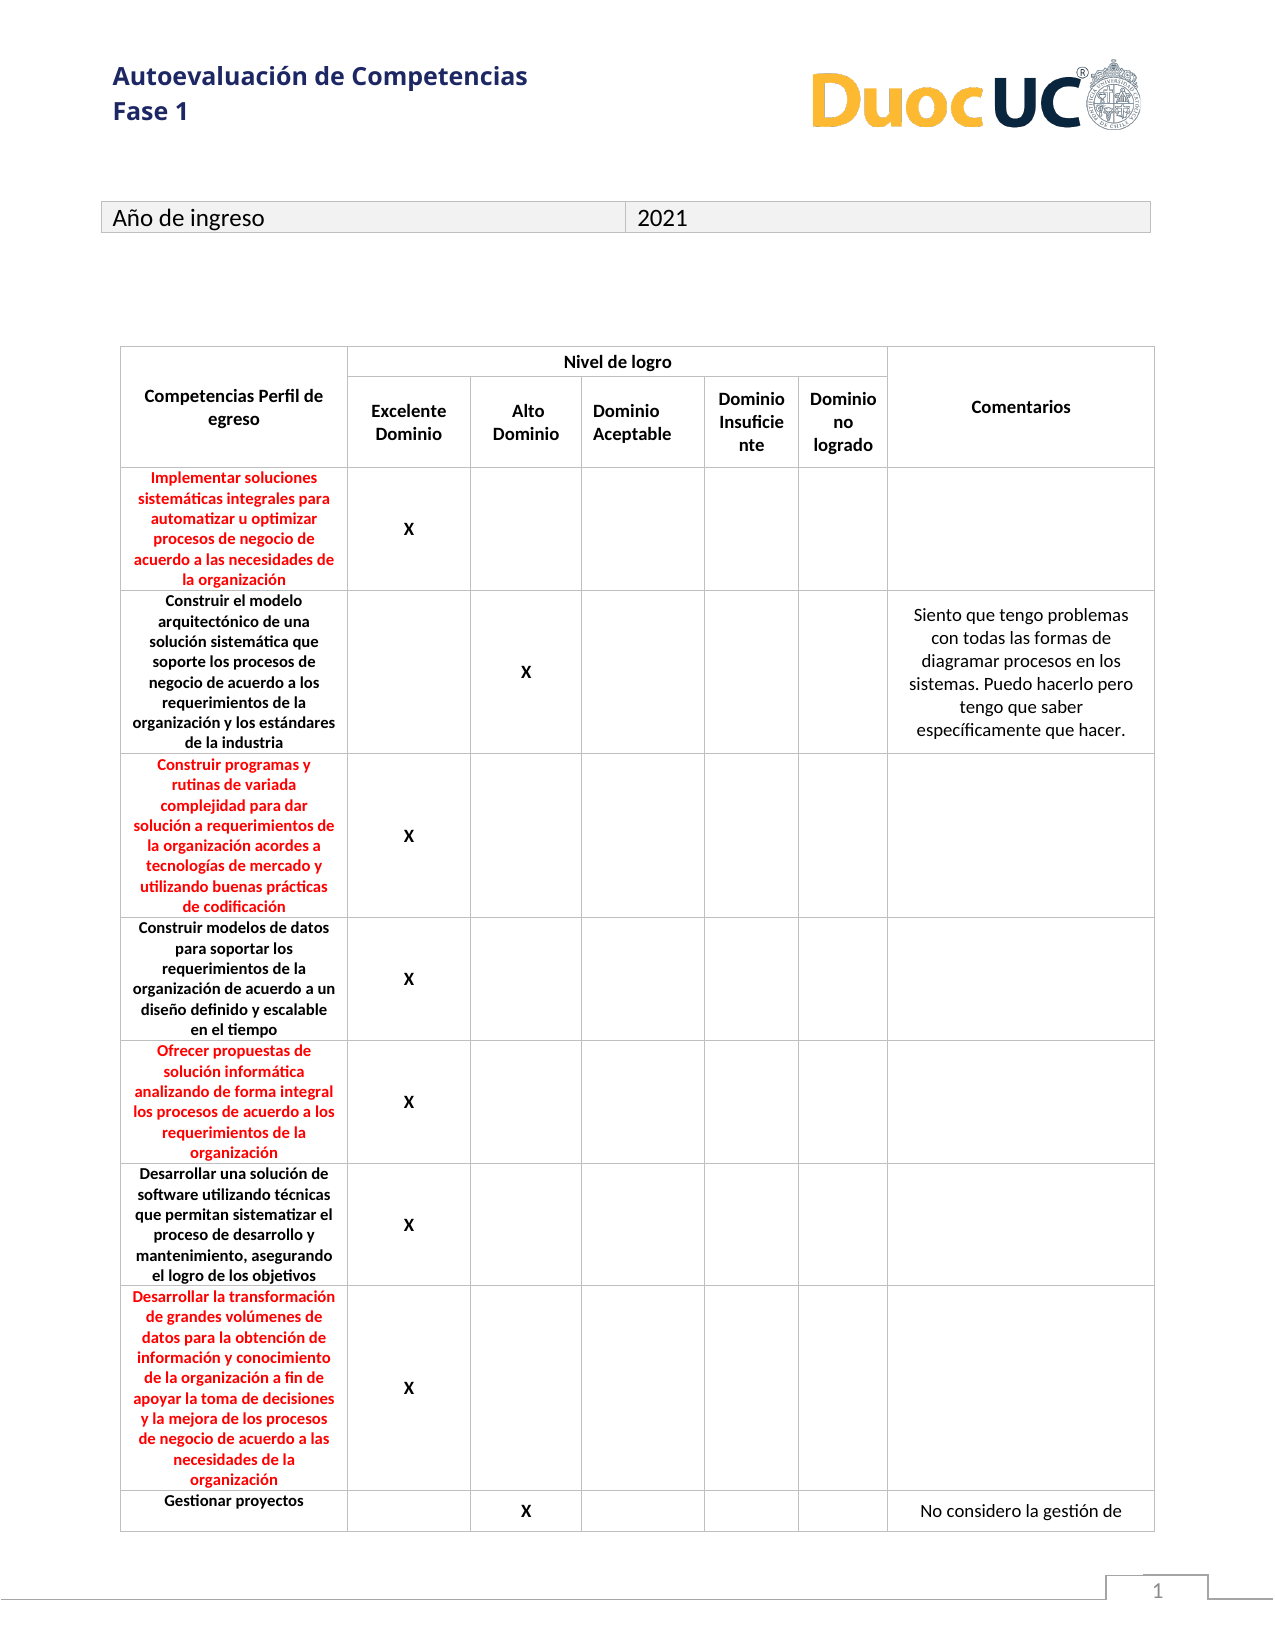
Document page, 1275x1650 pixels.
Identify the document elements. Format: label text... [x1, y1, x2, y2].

table_cell [705, 918, 798, 1039]
table_cell X [348, 1164, 470, 1285]
table_cell [582, 1041, 704, 1162]
table_cell Construir programas y rutinas de variada complejidad para dar solución a requerimientos de la organización acordes a tecnologías de mercado y utilizando buenas prácticas de codificación [121, 754, 347, 917]
table_cell [705, 1491, 798, 1531]
table_cell 2021 [626, 202, 1150, 232]
table_cell Desarrollar la transformación de grandes volúmenes de datos para la obtención de información y conocimiento de la organización a fin de apoyar la toma de decisiones y la mejora de los procesos de negocio de acuerdo a las necesidades de la organización [121, 1286, 347, 1489]
table_cell Dominio Aceptable [582, 377, 704, 467]
table_cell [582, 1491, 704, 1531]
table_cell Año de ingreso [102, 202, 625, 232]
table_cell [582, 591, 704, 753]
table_cell X [348, 1286, 470, 1489]
table_cell Alto Dominio [471, 377, 581, 467]
table_cell [348, 1491, 470, 1531]
table_cell X [348, 1041, 470, 1162]
table_cell [888, 754, 1154, 917]
table_cell [705, 1286, 798, 1489]
table_cell [705, 468, 798, 589]
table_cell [888, 1491, 1154, 1531]
table_cell [471, 468, 581, 589]
table_cell Excelente Dominio [348, 377, 470, 467]
table_cell [471, 1164, 581, 1285]
table_cell Dominio Insuficiente [705, 377, 798, 467]
table_cell Construir modelos de datos para soportar los requerimientos de la organización de acuerdo a un diseño definido y escalable en el tiempo [121, 918, 347, 1039]
table_cell [888, 918, 1154, 1039]
table_header Comentarios [888, 347, 1154, 467]
table_cell [888, 1041, 1154, 1162]
table_cell [888, 1286, 1154, 1489]
table_cell [348, 591, 470, 753]
table_cell [799, 1491, 887, 1531]
table_cell [471, 1286, 581, 1489]
table_cell X [471, 591, 581, 753]
table_cell X [471, 1491, 581, 1531]
table_cell [799, 918, 887, 1039]
table_cell [799, 1041, 887, 1162]
table_cell [799, 1286, 887, 1489]
table_cell [705, 754, 798, 917]
table_header Competencias Perfil de egreso [121, 347, 347, 467]
table_cell [799, 1164, 887, 1285]
table_cell [888, 468, 1154, 589]
table_cell [705, 1164, 798, 1285]
table_cell Dominio no logrado [799, 377, 887, 467]
table_cell [799, 468, 887, 589]
table_cell Construir el modelo arquitectónico de una solución sistemática que soporte los procesos de negocio de acuerdo a los requerimientos de la organización y los estándares de la industria [121, 591, 347, 753]
table_cell X [348, 468, 470, 589]
table_cell [582, 1286, 704, 1489]
table_cell [582, 918, 704, 1039]
table_cell [705, 591, 798, 753]
table_cell [582, 1164, 704, 1285]
table_cell [705, 1041, 798, 1162]
table_cell [582, 468, 704, 589]
table_cell [799, 754, 887, 917]
table_cell Implementar soluciones sistemáticas integrales para automatizar u optimizar procesos de negocio de acuerdo a las necesidades de la organización [121, 468, 347, 589]
picture [812, 59, 1141, 130]
table_cell Siento que tengo problemas con todas las formas de diagramar procesos en los sistemas. Puedo hacerlo pero tengo que saber específicamente que hacer. [888, 591, 1154, 753]
table_cell [888, 1164, 1154, 1285]
table_cell [471, 1041, 581, 1162]
table_cell [471, 754, 581, 917]
table_cell X [348, 754, 470, 917]
table_cell [582, 754, 704, 917]
table_cell Ofrecer propuestas de solución informática analizando de forma integral los procesos de acuerdo a los requerimientos de la organización [121, 1041, 347, 1162]
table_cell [121, 1491, 347, 1531]
table_cell Desarrollar una solución de software utilizando técnicas que permitan sistematizar el proceso de desarrollo y mantenimiento, asegurando el logro de los objetivos [121, 1164, 347, 1285]
table_cell X [348, 918, 470, 1039]
table_cell [799, 591, 887, 753]
table_header Nivel de logro [348, 347, 887, 376]
table_cell [471, 918, 581, 1039]
